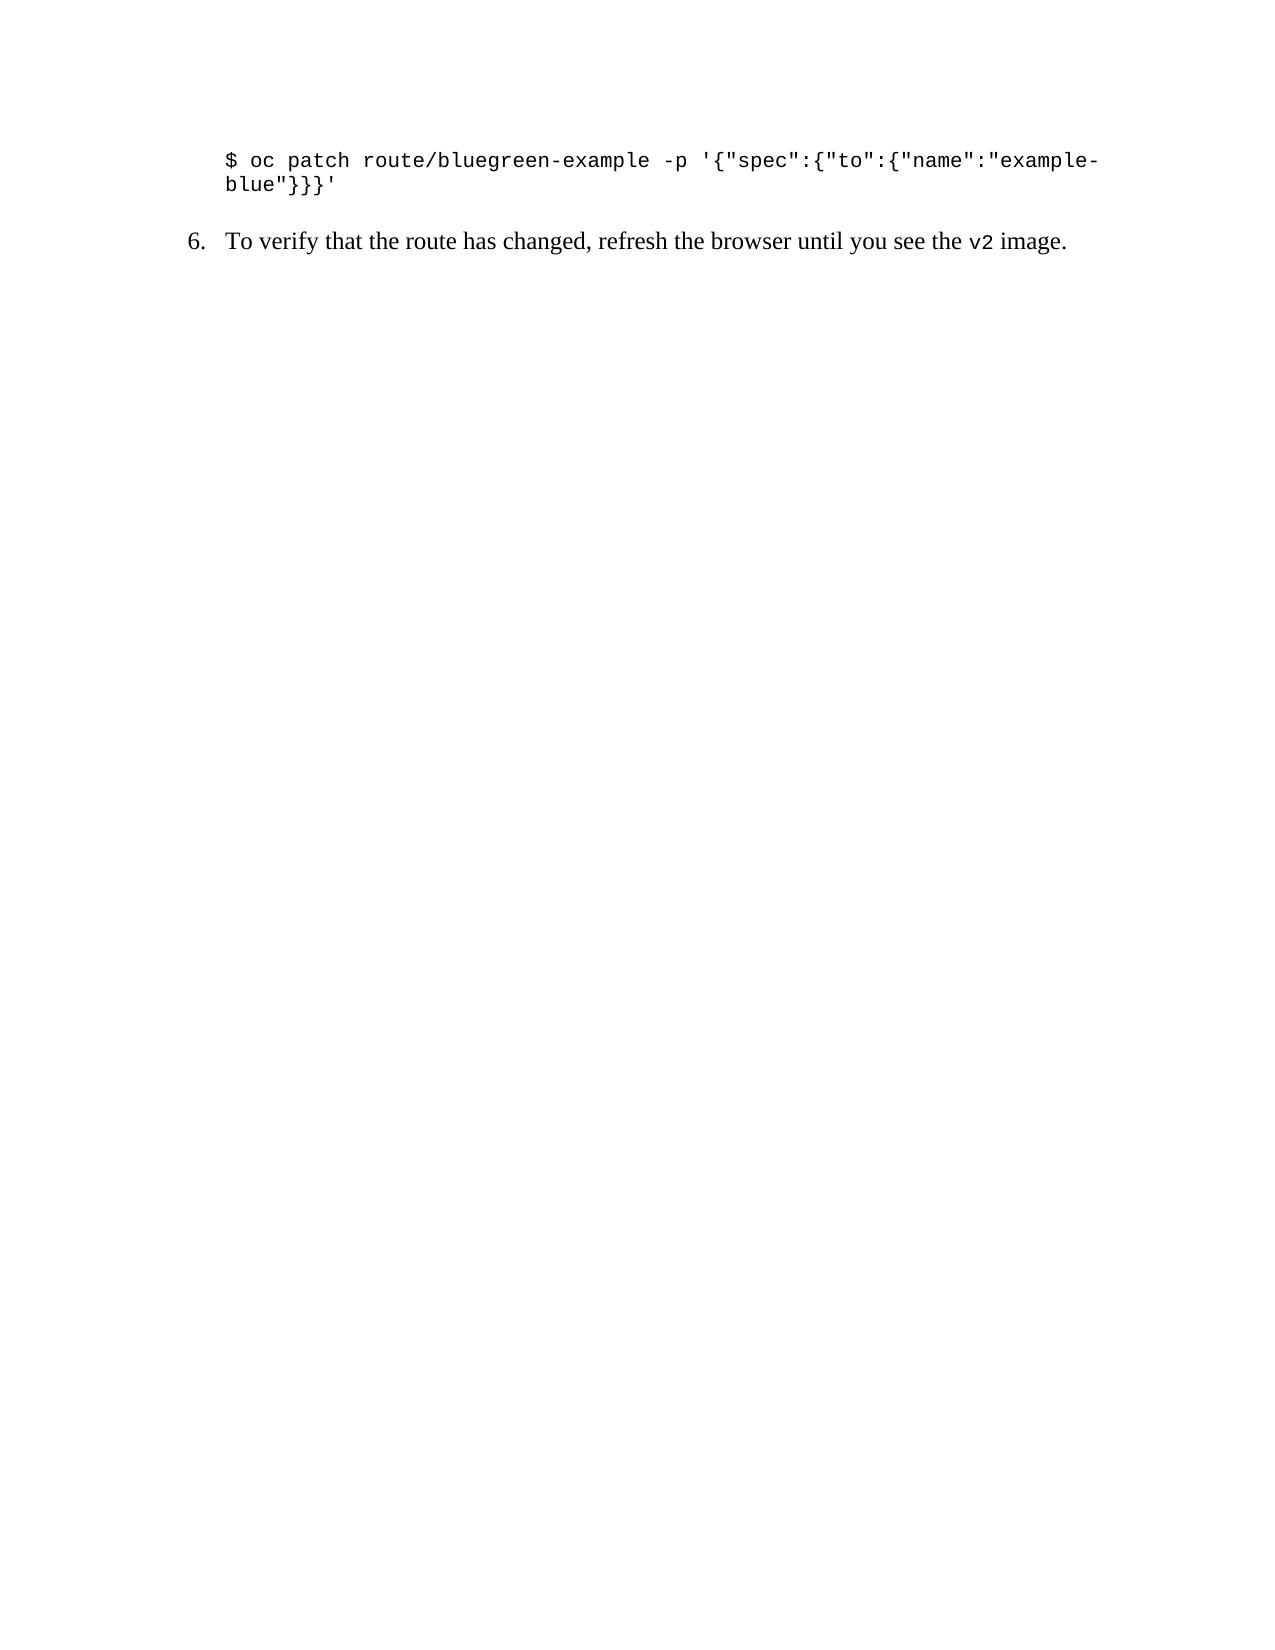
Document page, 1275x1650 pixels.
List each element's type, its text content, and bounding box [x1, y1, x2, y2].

text $ oc patch route/bluegreen-example -p '{"spec":{"to":{"name":"example-blue"}}}' [225, 150, 1125, 197]
list To verify that the route has changed, refresh the browser until you see the v2 image. [187, 226, 1125, 256]
